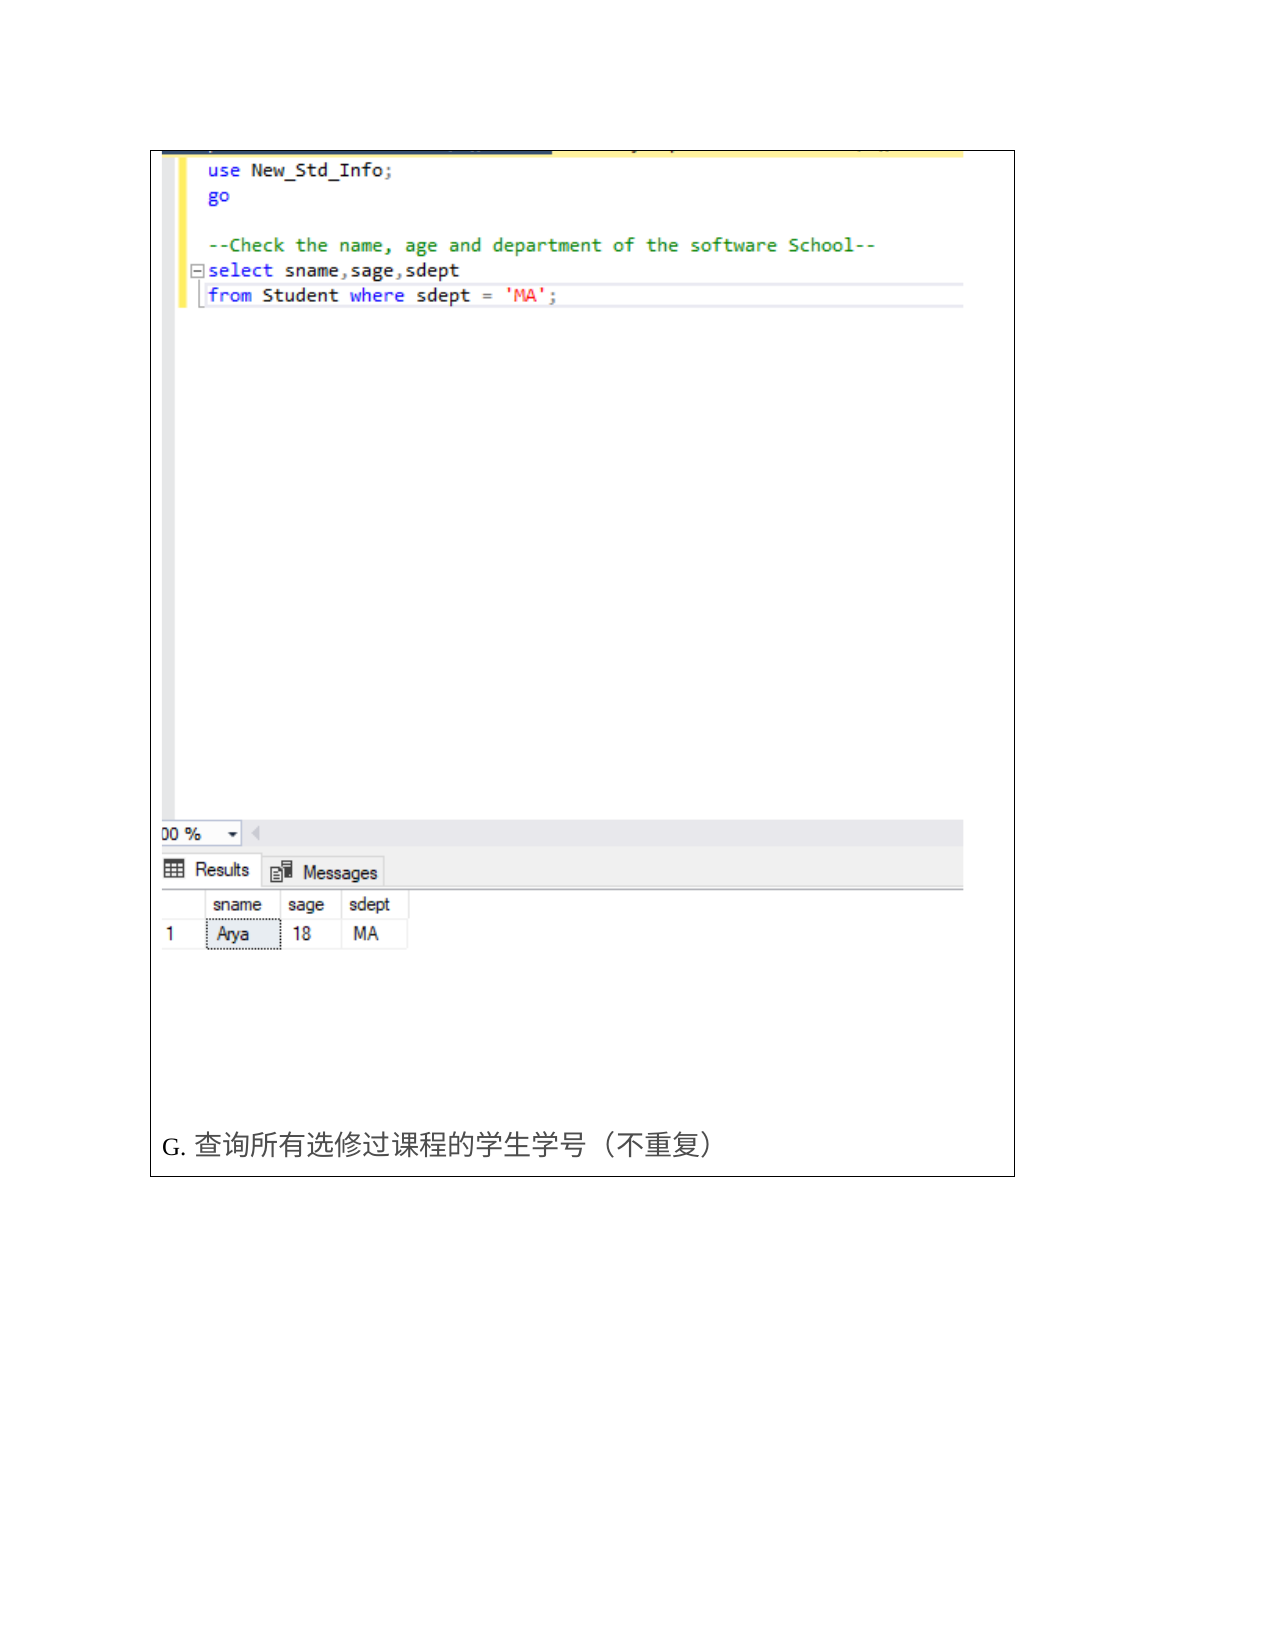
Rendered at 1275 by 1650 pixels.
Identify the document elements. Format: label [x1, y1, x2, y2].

picture [161, 151, 964, 1108]
table_cell [151, 151, 1014, 1176]
